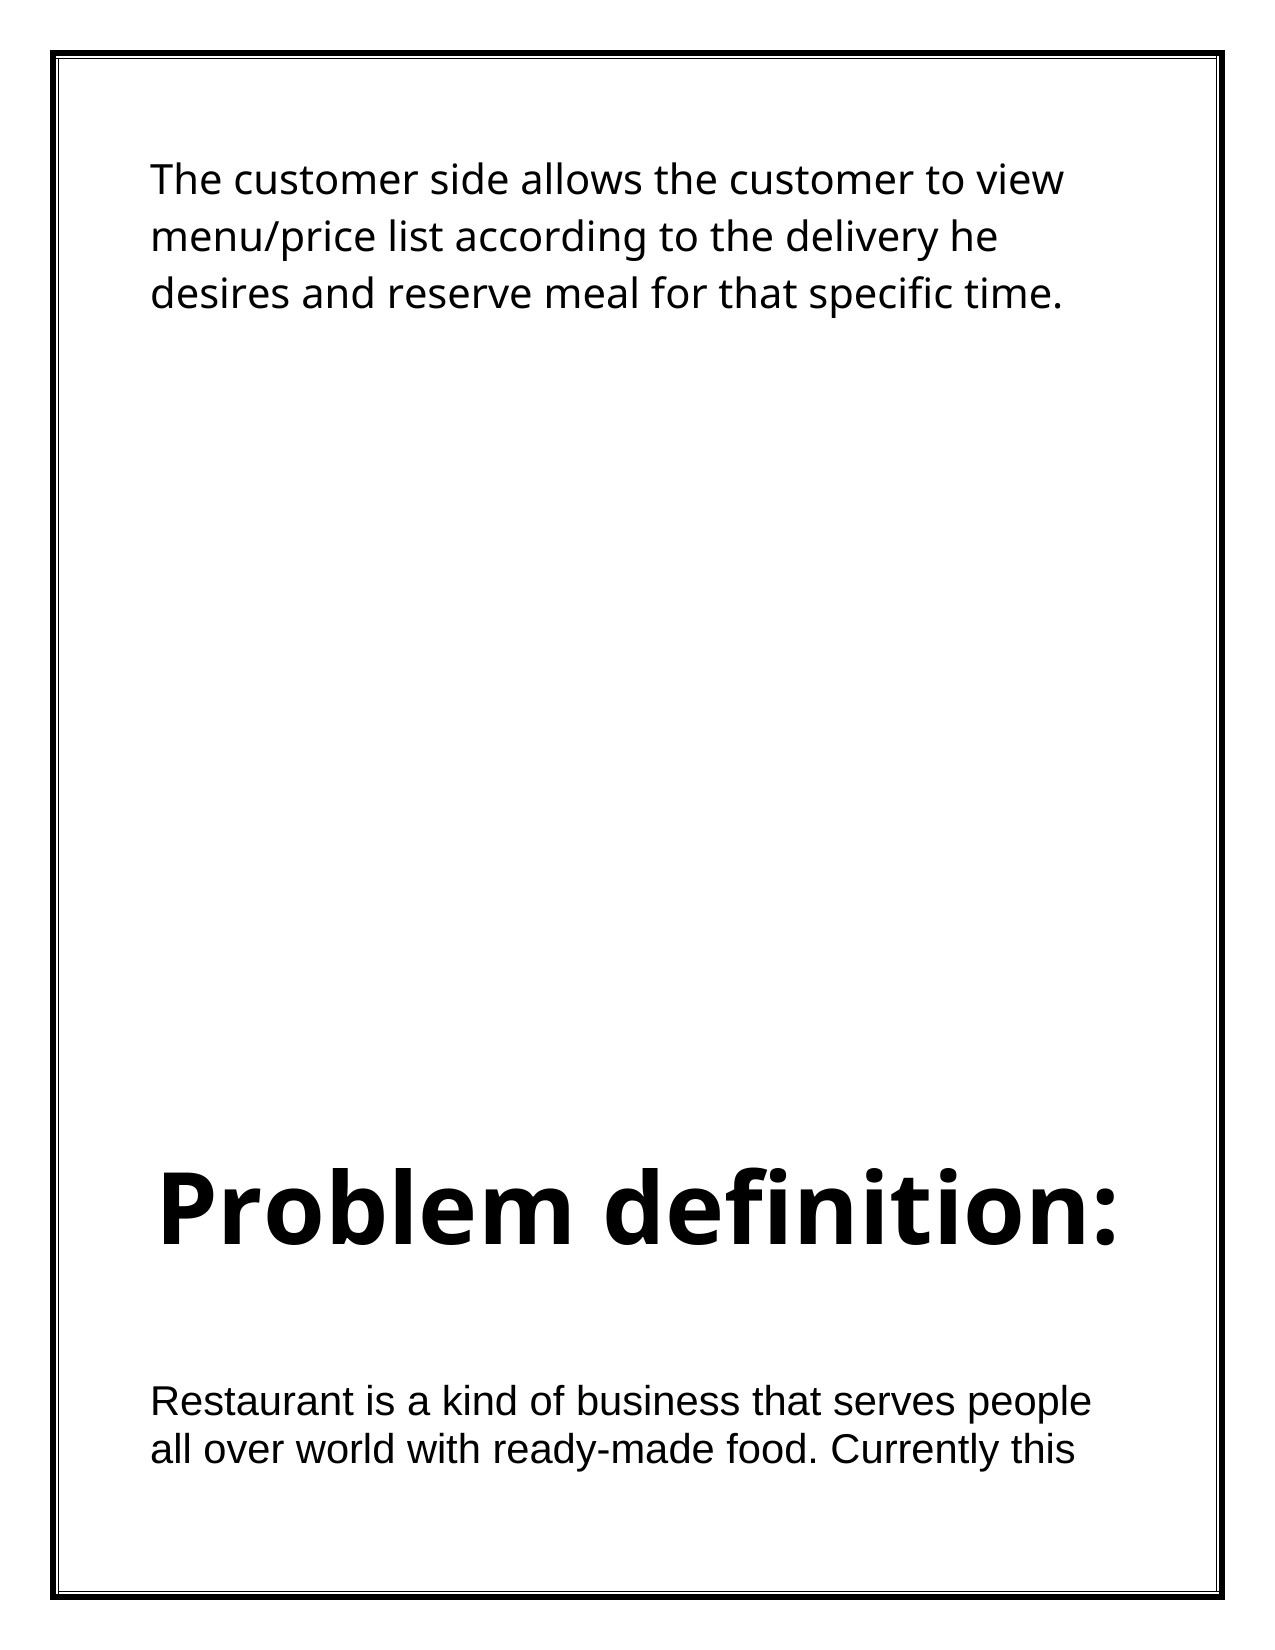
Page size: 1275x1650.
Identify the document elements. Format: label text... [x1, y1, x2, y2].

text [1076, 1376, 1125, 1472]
text The customer side allows the customer to view menu/price list according to the delivery he desires and reserve meal for that specific time. [150, 150, 1125, 320]
